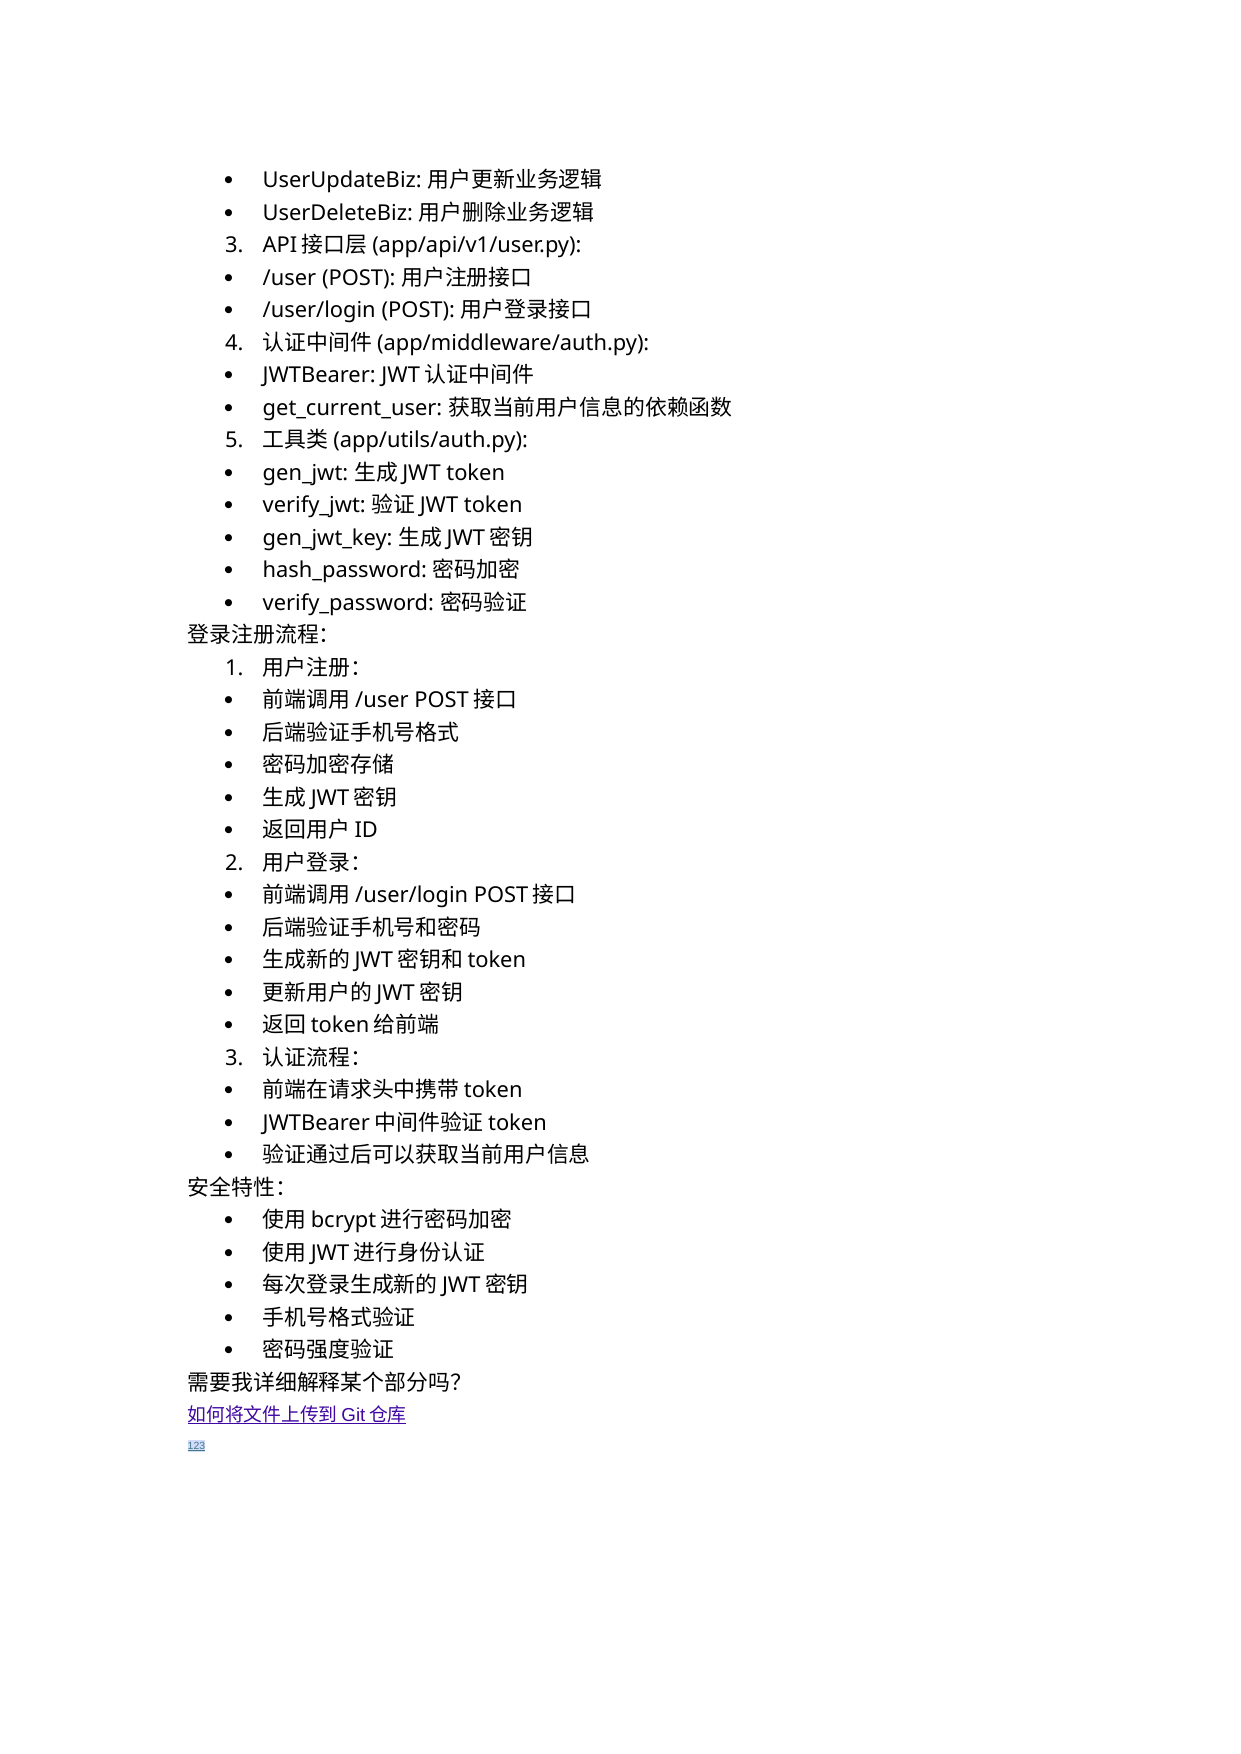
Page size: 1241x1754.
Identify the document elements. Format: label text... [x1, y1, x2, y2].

list gen_jwt: 生成JWT token [225, 454, 1053, 487]
list 手机号格式验证 [225, 1299, 1053, 1332]
list 使用JWT进行身份认证 [225, 1234, 1053, 1267]
list 认证流程： [225, 1039, 1053, 1072]
list gen_jwt_key: 生成JWT密钥 [225, 519, 1053, 552]
text 需要我详细解释某个部分吗？ [187, 1364, 1053, 1397]
list hash_password: 密码加密 [225, 552, 1053, 584]
list get_current_user: 获取当前用户信息的依赖函数 [225, 389, 1053, 422]
list /user/login (POST): 用户登录接口 [225, 292, 1053, 324]
text 123 [187, 1429, 1053, 1462]
text 安全特性： [187, 1169, 1053, 1202]
list 用户登录： [225, 844, 1053, 877]
list 前端调用 /user/login POST接口 [225, 877, 1053, 909]
list verify_password: 密码验证 [225, 584, 1053, 617]
list 前端调用 /user POST接口 [225, 682, 1053, 714]
list UserUpdateBiz: 用户更新业务逻辑 [225, 162, 1053, 194]
list JWTBearer: JWT认证中间件 [225, 357, 1053, 389]
list 每次登录生成新的JWT密钥 [225, 1267, 1053, 1299]
list 生成JWT密钥 [225, 779, 1053, 812]
list 认证中间件 (app/middleware/auth.py): [225, 324, 1053, 357]
subtitle 如何将文件上传到Git仓库 [187, 1397, 1053, 1429]
list 返回token给前端 [225, 1007, 1053, 1039]
list 返回用户ID [225, 812, 1053, 844]
list 工具类 (app/utils/auth.py): [225, 422, 1053, 454]
list /user (POST): 用户注册接口 [225, 259, 1053, 292]
list 使用bcrypt进行密码加密 [225, 1202, 1053, 1234]
text 登录注册流程： [187, 617, 1053, 649]
list 更新用户的JWT密钥 [225, 974, 1053, 1007]
list API接口层 (app/api/v1/user.py): [225, 227, 1053, 259]
list JWTBearer中间件验证token [225, 1104, 1053, 1137]
list 后端验证手机号和密码 [225, 909, 1053, 942]
list 后端验证手机号格式 [225, 714, 1053, 747]
list 生成新的JWT密钥和token [225, 942, 1053, 974]
list 密码强度验证 [225, 1332, 1053, 1364]
list 密码加密存储 [225, 747, 1053, 779]
list verify_jwt: 验证JWT token [225, 487, 1053, 519]
list 用户注册： [225, 649, 1053, 682]
list UserDeleteBiz: 用户删除业务逻辑 [225, 194, 1053, 227]
list 前端在请求头中携带token [225, 1072, 1053, 1104]
list 验证通过后可以获取当前用户信息 [225, 1137, 1053, 1169]
